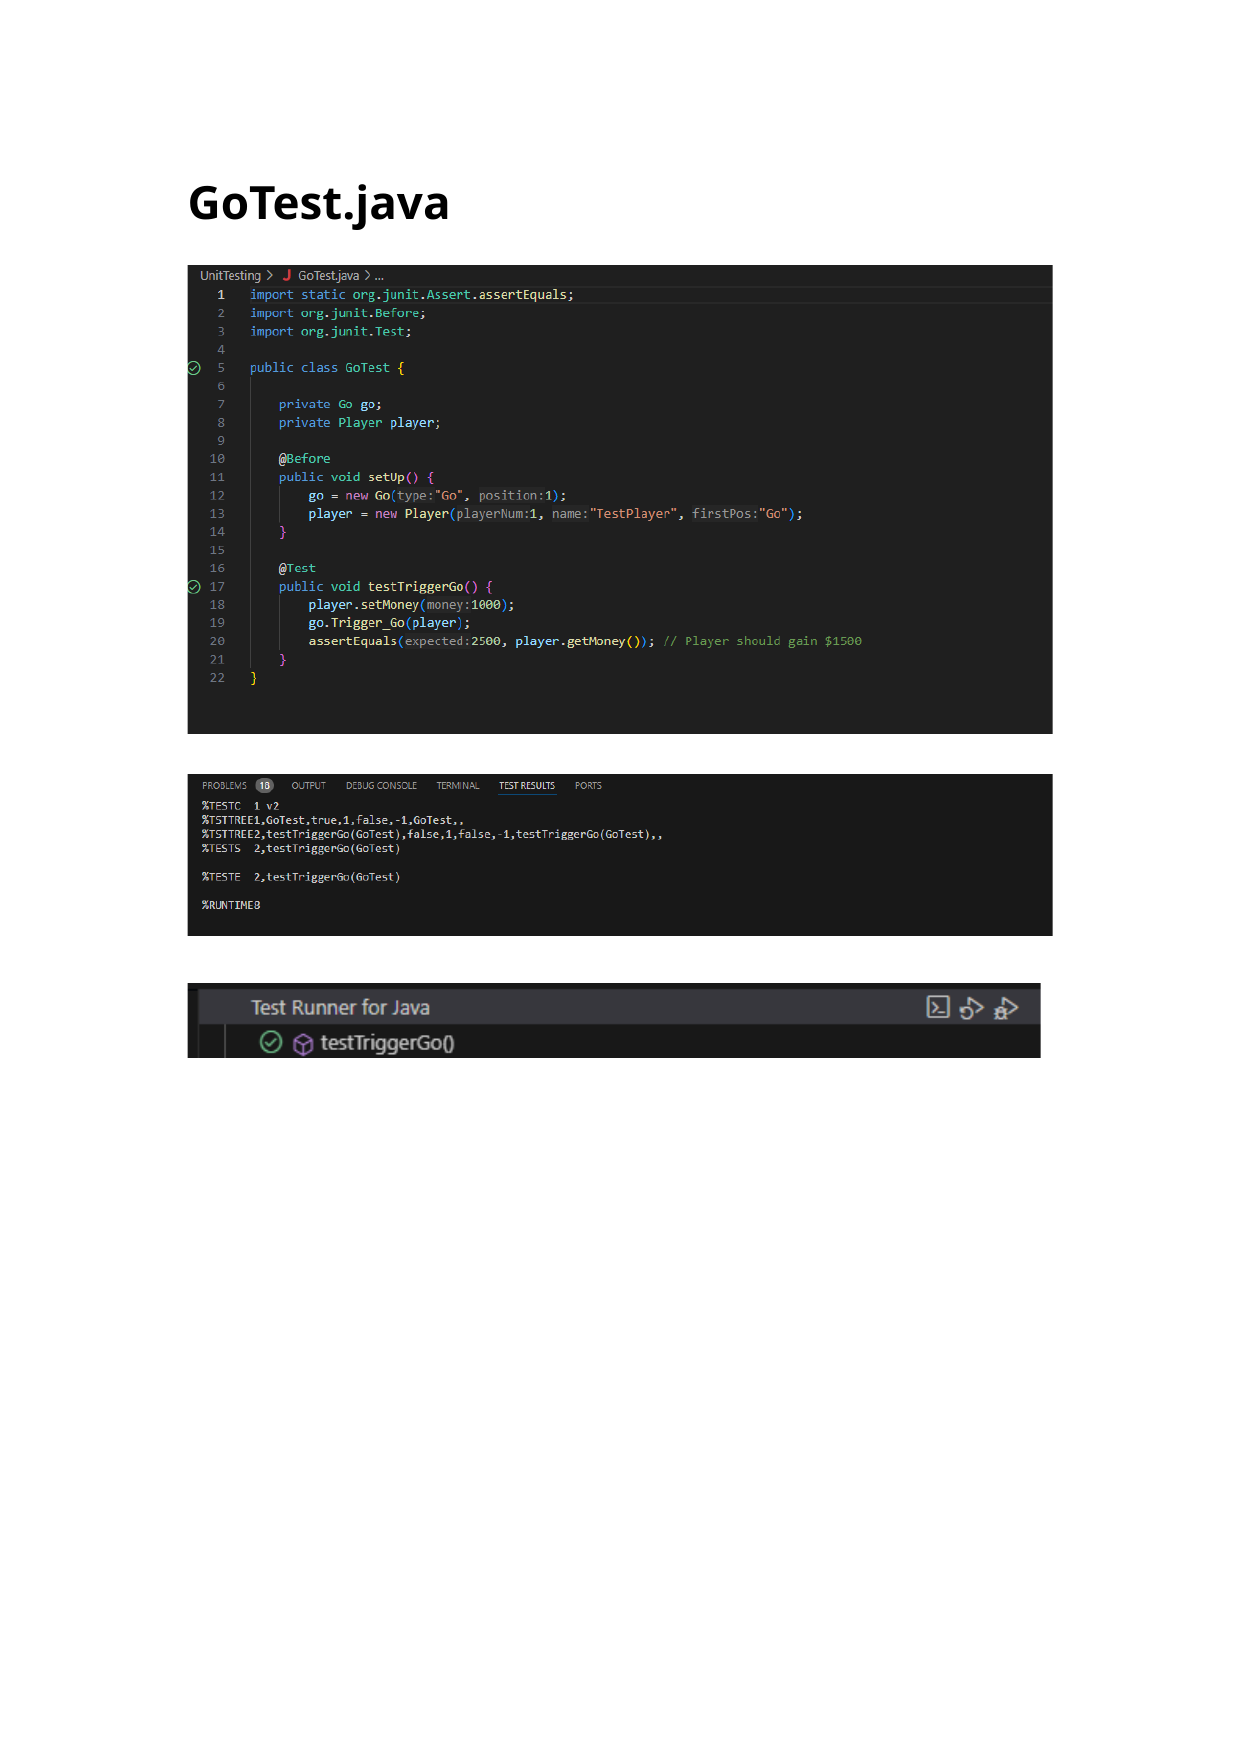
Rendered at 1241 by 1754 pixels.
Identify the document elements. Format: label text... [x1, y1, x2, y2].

picture [187, 774, 1053, 936]
picture [187, 983, 1041, 1058]
text GoTest.java [187, 164, 1053, 239]
picture [187, 265, 1053, 734]
